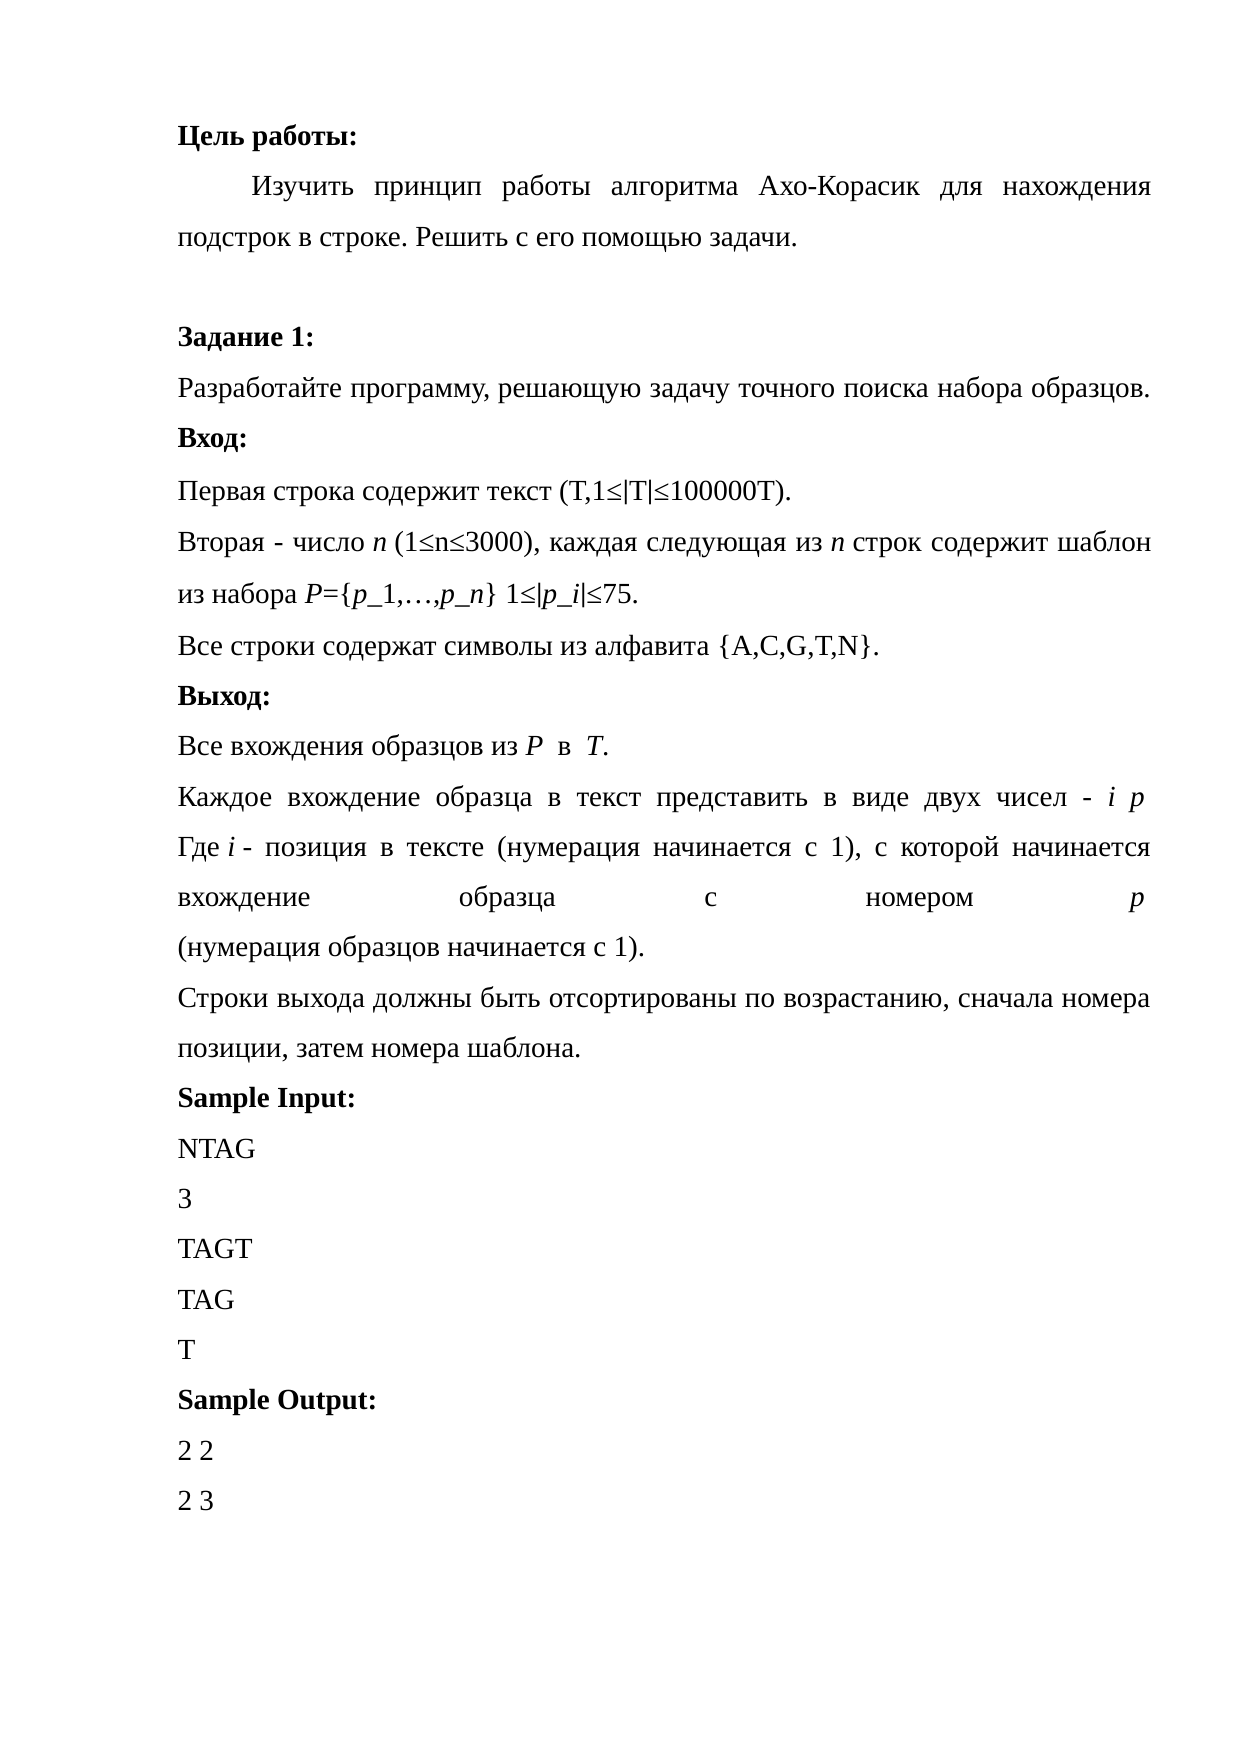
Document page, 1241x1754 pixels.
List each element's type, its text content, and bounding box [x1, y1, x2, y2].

text TAG [177, 1282, 1152, 1315]
text Все вхождения образцов из P в T. [177, 728, 1152, 762]
text Цель работы: [177, 118, 1152, 152]
text NTAG [177, 1131, 1152, 1164]
text Sample Output: [177, 1382, 1152, 1416]
text Задание 1: [177, 319, 1152, 353]
text Строки выхода должны быть отсортированы по возрастанию, сначала номера позиции, затем номера шаблона. [177, 980, 1152, 1064]
text Изучить принцип работы алгоритма Ахо-Корасик для нахождения подстрок в строке. Решить с его помощью задачи. [177, 168, 1152, 252]
text 2 2 [177, 1433, 1152, 1466]
text Вторая - число n (1≤n≤3000), каждая следующая из n строк содержит шаблон из набора P={p_1​,…,p_n​} 1≤∣p_i​∣≤75. [177, 524, 1152, 610]
text Все строки содержат символы из алфавита {A,C,G,T,N}. [177, 628, 1152, 661]
text Разработайте программу, решающую задачу точного поиска набора образцов. Вход: Первая строка содержит текст (T,1≤∣T∣≤100000T). [177, 370, 1152, 506]
text 3 [177, 1181, 1152, 1215]
text TAGT [177, 1231, 1152, 1265]
text Sample Input: [177, 1081, 1152, 1114]
text Выход: [177, 678, 1152, 712]
text T [177, 1332, 1152, 1366]
text 2 3 [177, 1483, 1152, 1517]
text Каждое вхождение образца в текст представить в виде двух чисел - i p Где i - позиция в тексте (нумерация начинается с 1), с которой начинается вхождение образца с номером p (нумерация образцов начинается с 1). [177, 779, 1152, 963]
